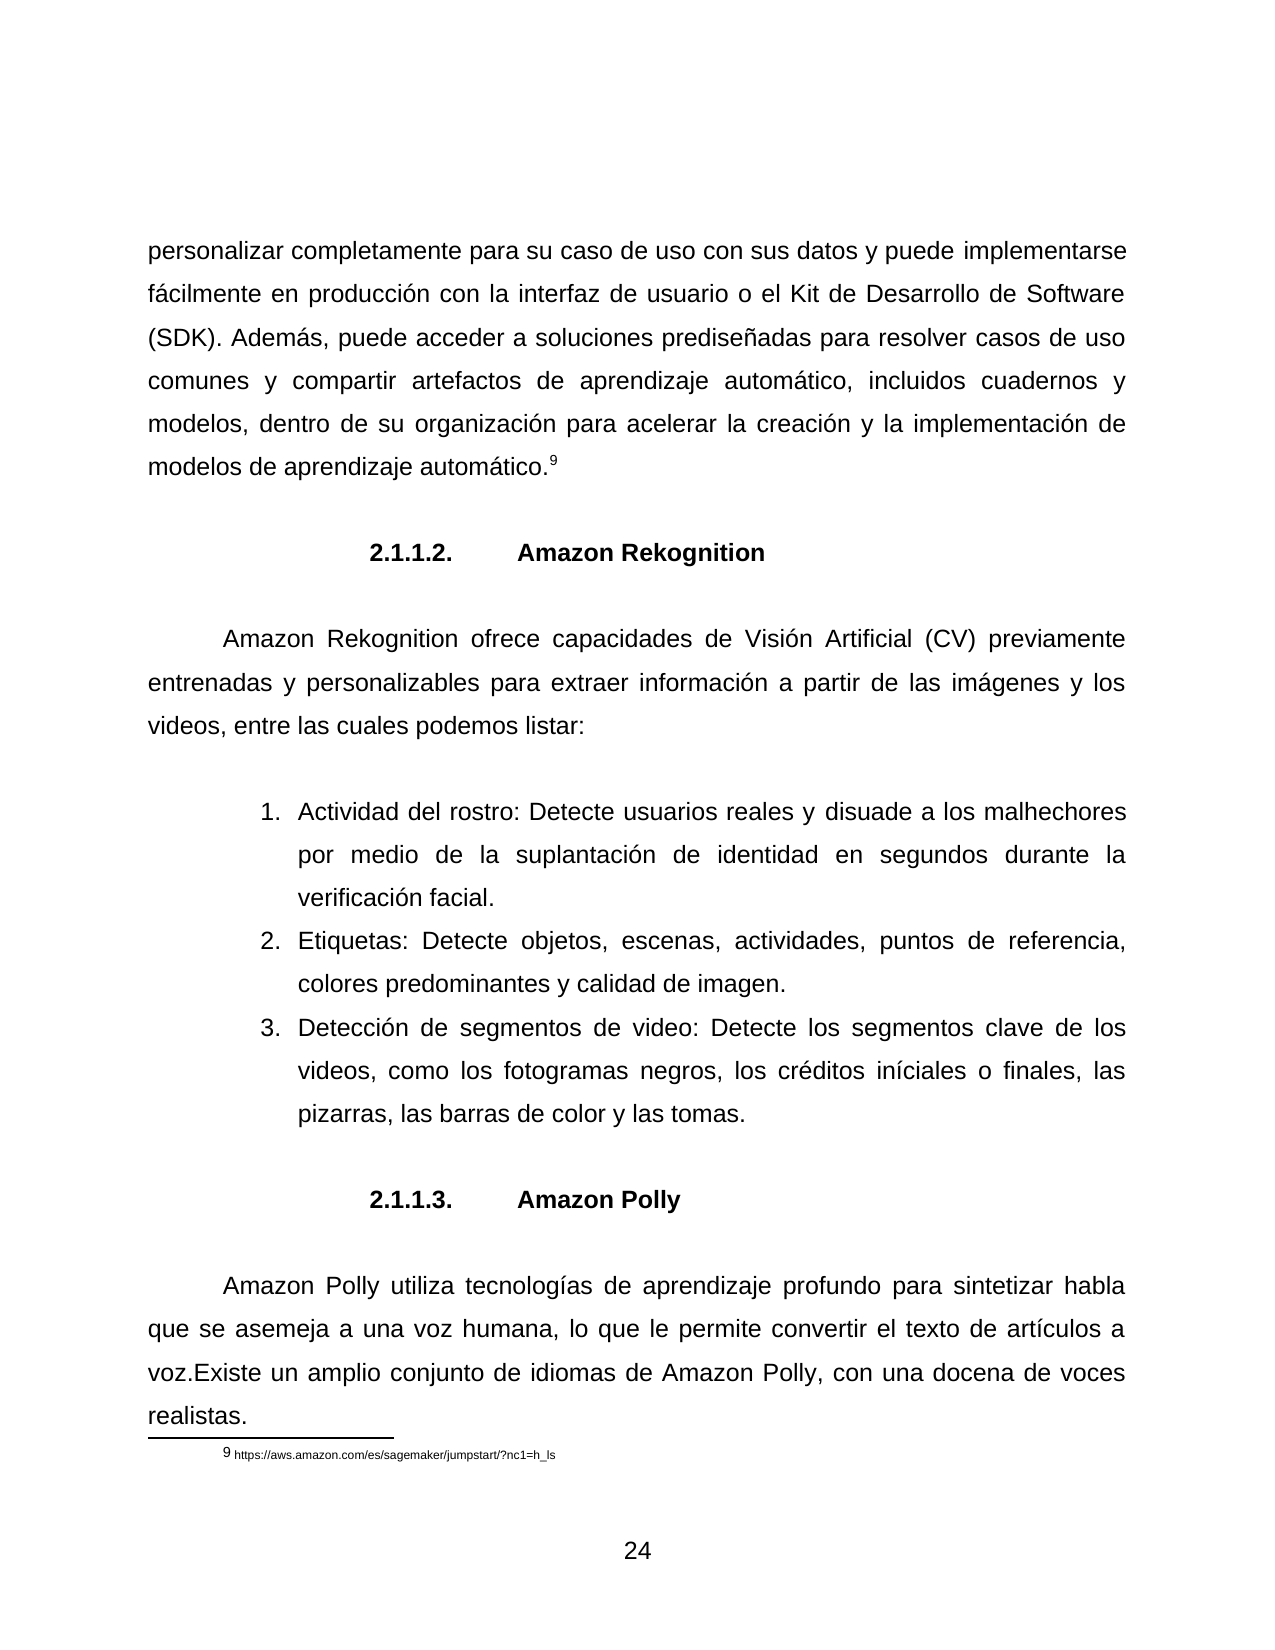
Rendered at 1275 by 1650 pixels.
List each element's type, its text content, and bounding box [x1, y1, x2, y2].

list Detección de segmentos de video: Detecte los segmentos clave de los videos, como los fotogramas negros, los créditos iníciales o finales, las pizarras, las barras de color y las tomas. [260, 1012, 1127, 1127]
list Etiquetas: Detecte objetos, escenas, actividades, puntos de referencia, colores predominantes y calidad de imagen. [260, 926, 1127, 998]
list Actividad del rostro: Detecte usuarios reales y disuade a los malhechores por medio de la suplantación de identidad en segundos durante la verificación facial. [260, 797, 1127, 912]
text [148, 236, 1127, 481]
text Amazon Rekognition ofrece capacidades de Visión Artificial (CV) previamente entrenadas y personalizables para extraer información a partir de las imágenes y los videos, entre las cuales podemos listar: [148, 624, 1127, 739]
text Amazon Rekognition [369, 538, 1127, 567]
text Amazon Polly [369, 1185, 1127, 1214]
text Amazon Polly utiliza tecnologías de aprendizaje profundo para sintetizar habla que se asemeja a una voz humana, lo que le permite convertir el texto de artículos a voz.Existe un amplio conjunto de idiomas de Amazon Polly, con una docena de voces realistas. [148, 1271, 1127, 1429]
